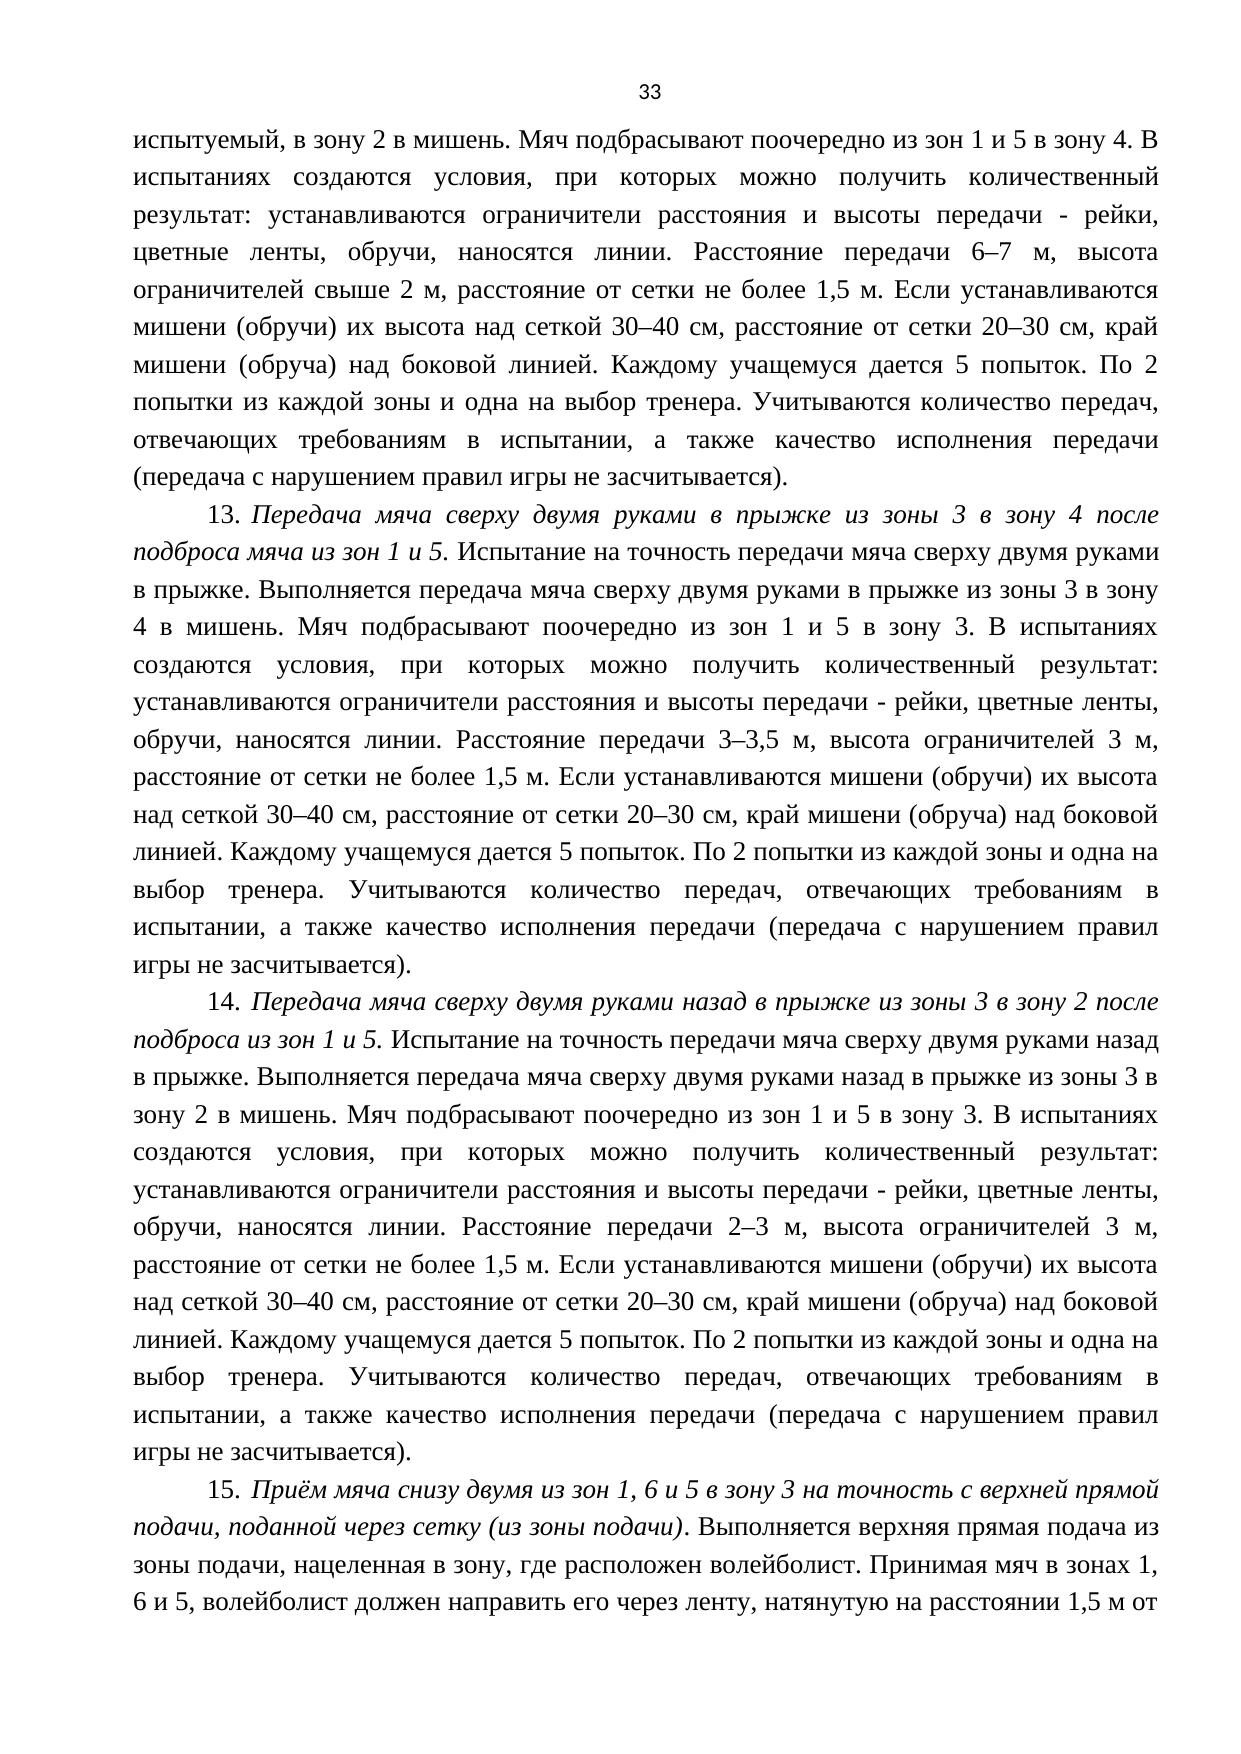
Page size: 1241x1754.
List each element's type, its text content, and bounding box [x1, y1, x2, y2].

list Передача мяча сверху двумя руками назад в прыжке из зоны 3 в зону 2 после подброса из зон 1 и 5. Испытание на точность передачи мяча сверху двумя руками назад в прыжке. Выполняется передача мяча сверху двумя руками назад в прыжке из зоны 3 в зону 2 в мишень. Мяч подбрасывают поочередно из зон 1 и 5 в зону 3. В испытаниях создаются условия, при которых можно получить количественный результат: устанавливаются ограничители расстояния и высоты передачи - рейки, цветные ленты, обручи, наносятся линии. Расстояние передачи 2–3 м, высота ограничителей 3 м, расстояние от сетки не более 1,5 м. Если устанавливаются мишени (обручи) их высота над сеткой 30–40 см, расстояние от сетки 20–30 см, край мишени (обруча) над боковой линией. Каждому учащемуся дается 5 попыток. По 2 попытки из каждой зоны и одна на выбор тренера. Учитываются количество передач, отвечающих требованиям в испытании, а также качество исполнения передачи (передача с нарушением правил игры не засчитывается). [133, 981, 1160, 1468]
list Передача мяча сверху двумя руками в прыжке из зоны 3 в зону 4 после подброса мяча из зон 1 и 5. Испытание на точность передачи мяча сверху двумя руками в прыжке. Выполняется передача мяча сверху двумя руками в прыжке из зоны 3 в зону 4 в мишень. Мяч подбрасывают поочередно из зон 1 и 5 в зону 3. В испытаниях создаются условия, при которых можно получить количественный результат: устанавливаются ограничители расстояния и высоты передачи - рейки, цветные ленты, обручи, наносятся линии. Расстояние передачи 3–3,5 м, высота ограничителей 3 м, расстояние от сетки не более 1,5 м. Если устанавливаются мишени (обручи) их высота над сеткой 30–40 см, расстояние от сетки 20–30 см, край мишени (обруча) над боковой линией. Каждому учащемуся дается 5 попыток. По 2 попытки из каждой зоны и одна на выбор тренера. Учитываются количество передач, отвечающих требованиям в испытании, а также качество исполнения передачи (передача с нарушением правил игры не засчитывается). [133, 493, 1160, 981]
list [133, 118, 1160, 493]
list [133, 1468, 1160, 1618]
